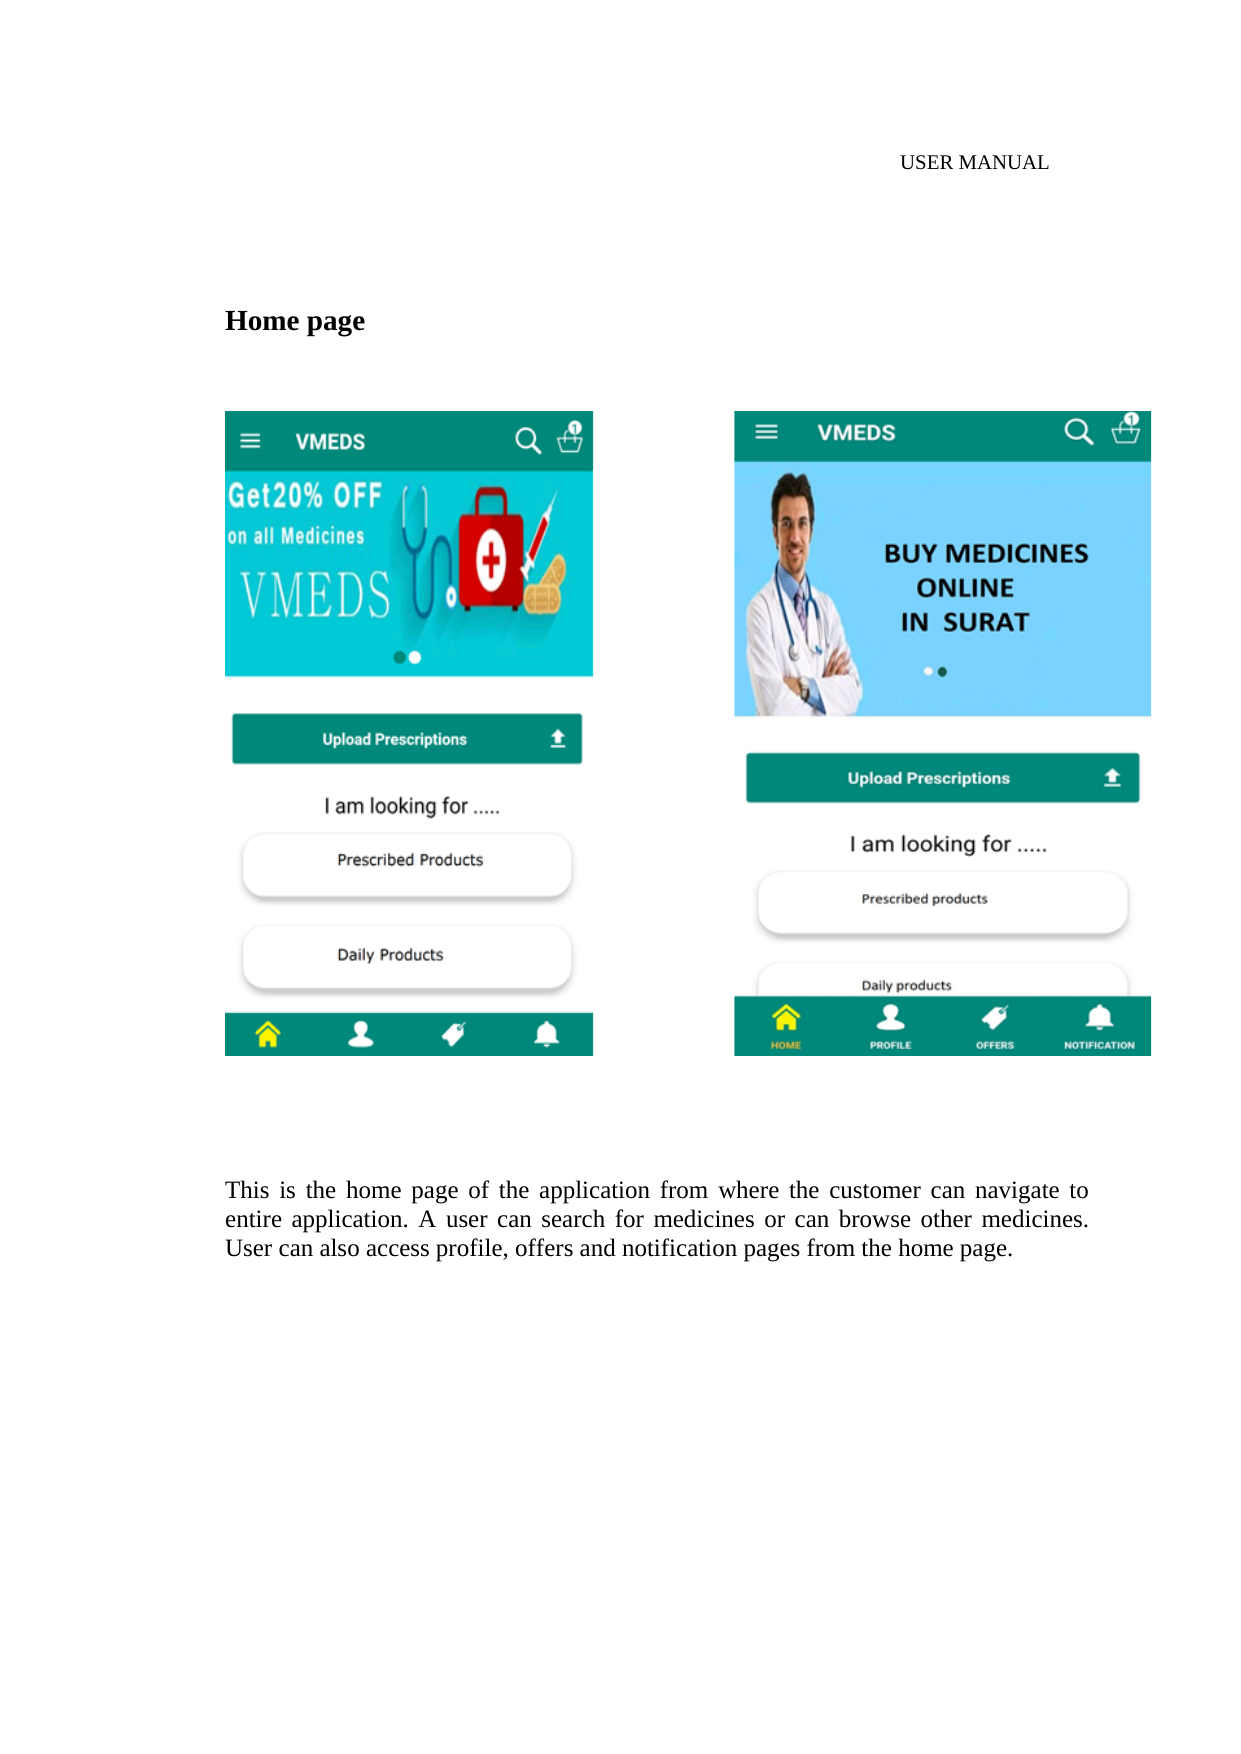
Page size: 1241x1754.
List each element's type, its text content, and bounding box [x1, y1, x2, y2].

text Home page [225, 303, 1090, 337]
picture [225, 411, 1152, 1056]
text This is the home page of the application from where the customer can navigate to entire application. A user can search for medicines or can browse other medicines. User can also access profile, offers and notification pages from the home page. [225, 1176, 1090, 1262]
text USER MANUAL [825, 150, 1090, 174]
